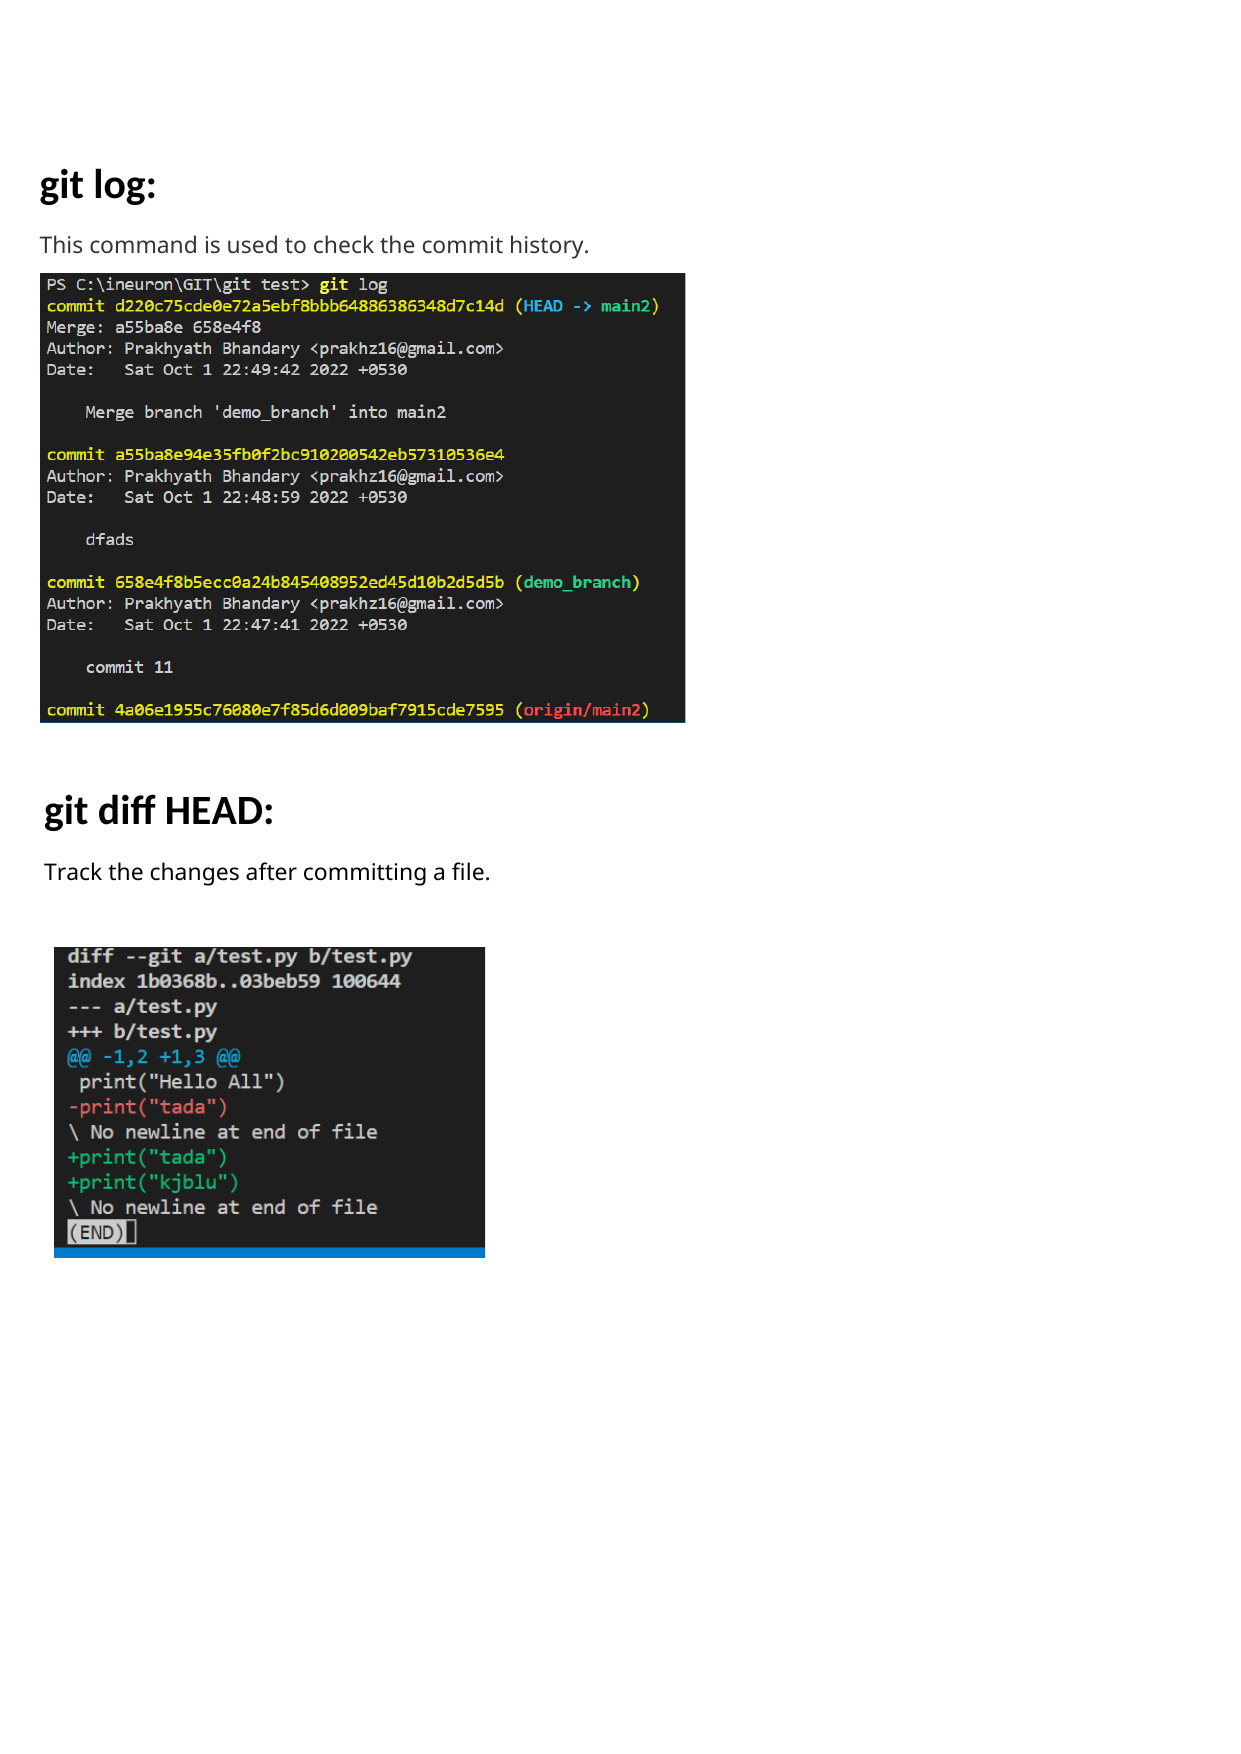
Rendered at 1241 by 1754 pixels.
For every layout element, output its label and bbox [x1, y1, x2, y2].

picture [40, 273, 686, 723]
picture [54, 947, 486, 1258]
